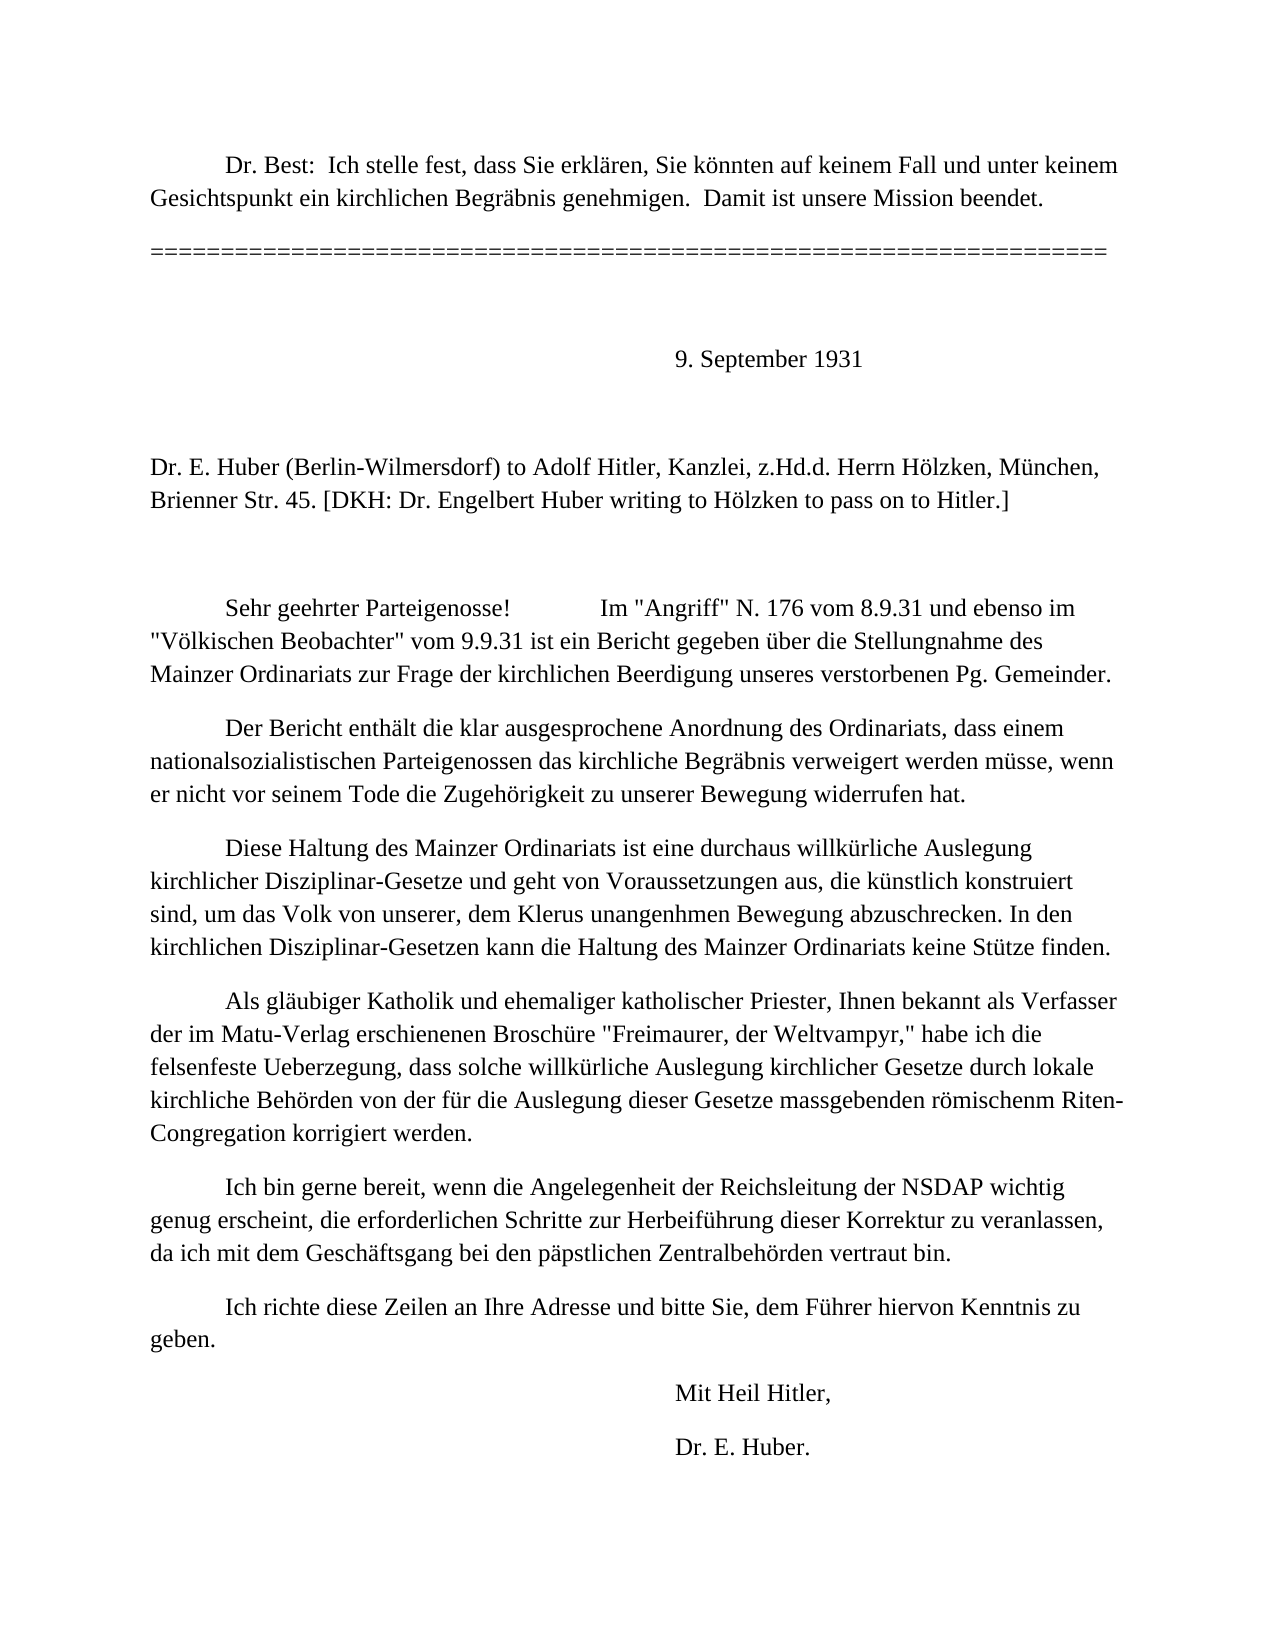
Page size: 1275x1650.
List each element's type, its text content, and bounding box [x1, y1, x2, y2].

text Sehr geehrter Parteigenosse! Im "Angriff" N. 176 vom 8.9.31 und ebenso im "Völkischen Beobachter" vom 9.9.31 ist ein Bericht gegeben über die Stellungnahme des Mainzer Ordinariats zur Frage der kirchlichen Beerdigung unseres verstorbenen Pg. Gemeinder. [150, 593, 1125, 688]
text ==================================================================== [150, 237, 1125, 266]
text Dr. Best: Ich stelle fest, dass Sie erklären, Sie könnten auf keinem Fall und unter keinem Gesichtspunkt ein kirchlichen Begräbnis genehmigen. Damit ist unsere Mission beendet. [150, 150, 1125, 212]
text Diese Haltung des Mainzer Ordinariats ist eine durchaus willkürliche Auslegung kirchlicher Disziplinar-Gesetze und geht von Voraussetzungen aus, die künstlich konstruiert sind, um das Volk von unserer, dem Klerus unangenhmen Bewegung abzuschrecken. In den kirchlichen Disziplinar-Gesetzen kann die Haltung des Mainzer Ordinariats keine Stütze finden. [150, 833, 1125, 961]
text Ich bin gerne bereit, wenn die Angelegenheit der Reichsleitung der NSDAP wichtig genug erscheint, die erforderlichen Schritte zur Herbeiführung dieser Korrektur zu veranlassen, da ich mit dem Geschäftsgang bei den päpstlichen Zentralbehörden vertraut bin. [150, 1172, 1125, 1266]
text Der Bericht enthält die klar ausgesprochene Anordnung des Ordinariats, dass einem nationalsozialistischen Parteigenossen das kirchliche Begräbnis verweigert werden müsse, wenn er nicht vor seinem Tode die Zugehörigkeit zu unserer Bewegung widerrufen hat. [150, 713, 1125, 808]
text Ich richte diese Zeilen an Ihre Adresse und bitte Sie, dem Führer hiervon Kenntnis zu geben. [150, 1292, 1125, 1353]
text Dr. E. Huber. [150, 1432, 1125, 1461]
text Dr. E. Huber (Berlin-Wilmersdorf) to Adolf Hitler, Kanzlei, z.Hd.d. Herrn Hölzken, München, Brienner Str. 45. [DKH: Dr. Engelbert Huber writing to Hölzken to pass on to Hitler.] [150, 452, 1125, 514]
text Als gläubiger Katholik und ehemaliger katholischer Priester, Ihnen bekannt als Verfasser der im Matu-Verlag erschienenen Broschüre "Freimaurer, der Weltvampyr," habe ich die felsenfeste Ueberzegung, dass solche willkürliche Auslegung kirchlicher Gesetze durch lokale kirchliche Behörden von der für die Auslegung dieser Gesetze massgebenden römischenm Riten-Congregation korrigiert werden. [150, 986, 1125, 1147]
text Mit Heil Hitler, [150, 1378, 1125, 1407]
text 9. September 1931 [150, 344, 1125, 373]
